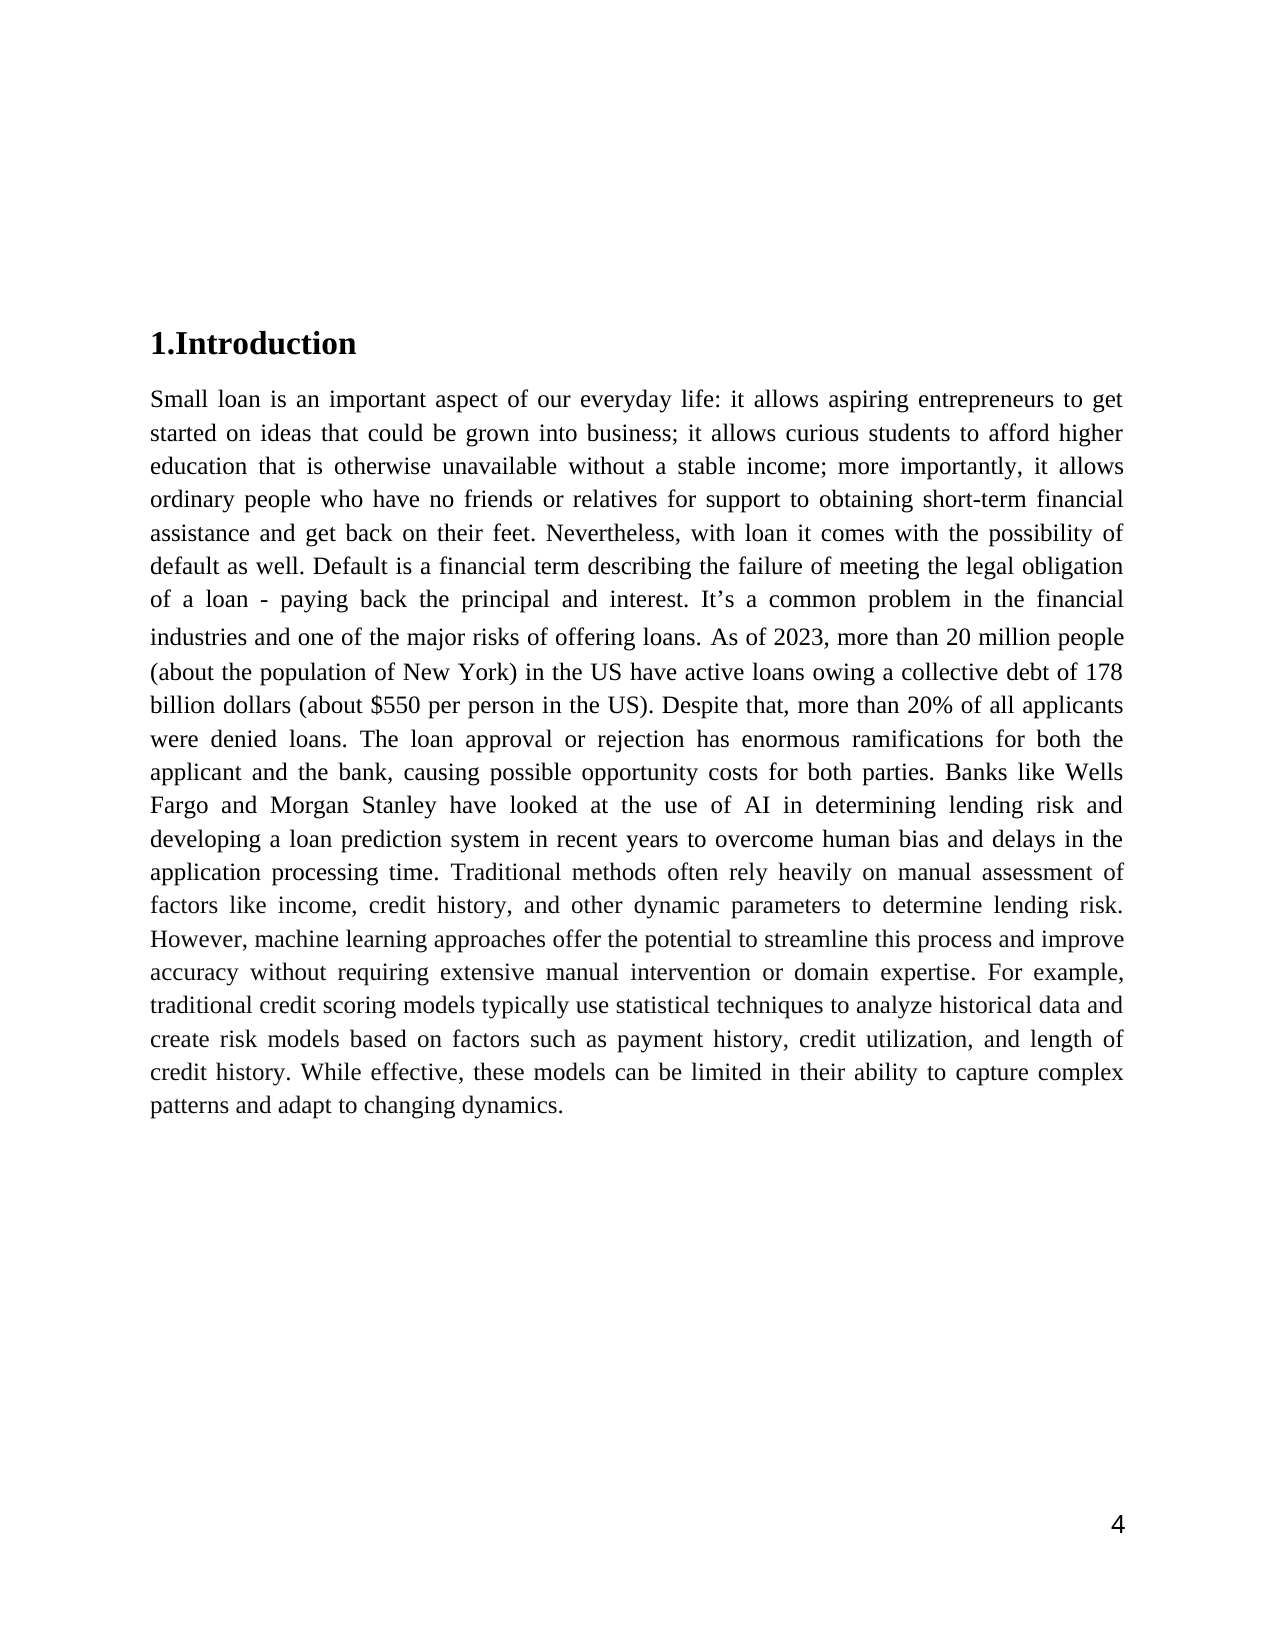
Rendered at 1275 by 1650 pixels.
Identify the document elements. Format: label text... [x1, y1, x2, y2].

text Small loan is an important aspect of our everyday life: it allows aspiring entrepreneurs to get started on ideas that could be grown into business; it allows curious students to afford higher education that is otherwise unavailable without a stable income; more importantly, it allows ordinary people who have no friends or relatives for support to obtaining short-term financial assistance and get back on their feet. Nevertheless, with loan it comes with the possibility of default as well. Default is a financial term describing the failure of meeting the legal obligation of a loan - paying back the principal and interest. It’s a common problem in the financial industries and one of the major risks of offering loans. As of 2023, more than 20 million people (about the population of New York) in the US have active loans owing a collective debt of 178 billion dollars (about $550 per person in the US). Despite that, more than 20% of all applicants were denied loans. The loan approval or rejection has enormous ramifications for both the applicant and the bank, causing possible opportunity costs for both parties. Banks like Wells Fargo and Morgan Stanley have looked at the use of AI in determining lending risk and developing a loan prediction system in recent years to overcome human bias and delays in the application processing time. Traditional methods often rely heavily on manual assessment of factors like income, credit history, and other dynamic parameters to determine lending risk. However, machine learning approaches offer the potential to streamline this process and improve accuracy without requiring extensive manual intervention or domain expertise. For example, traditional credit scoring models typically use statistical techniques to analyze historical data and create risk models based on factors such as payment history, credit utilization, and length of credit history. While effective, these models can be limited in their ability to capture complex patterns and adapt to changing dynamics. [150, 384, 1125, 1119]
text 1.Introduction [150, 323, 1125, 362]
